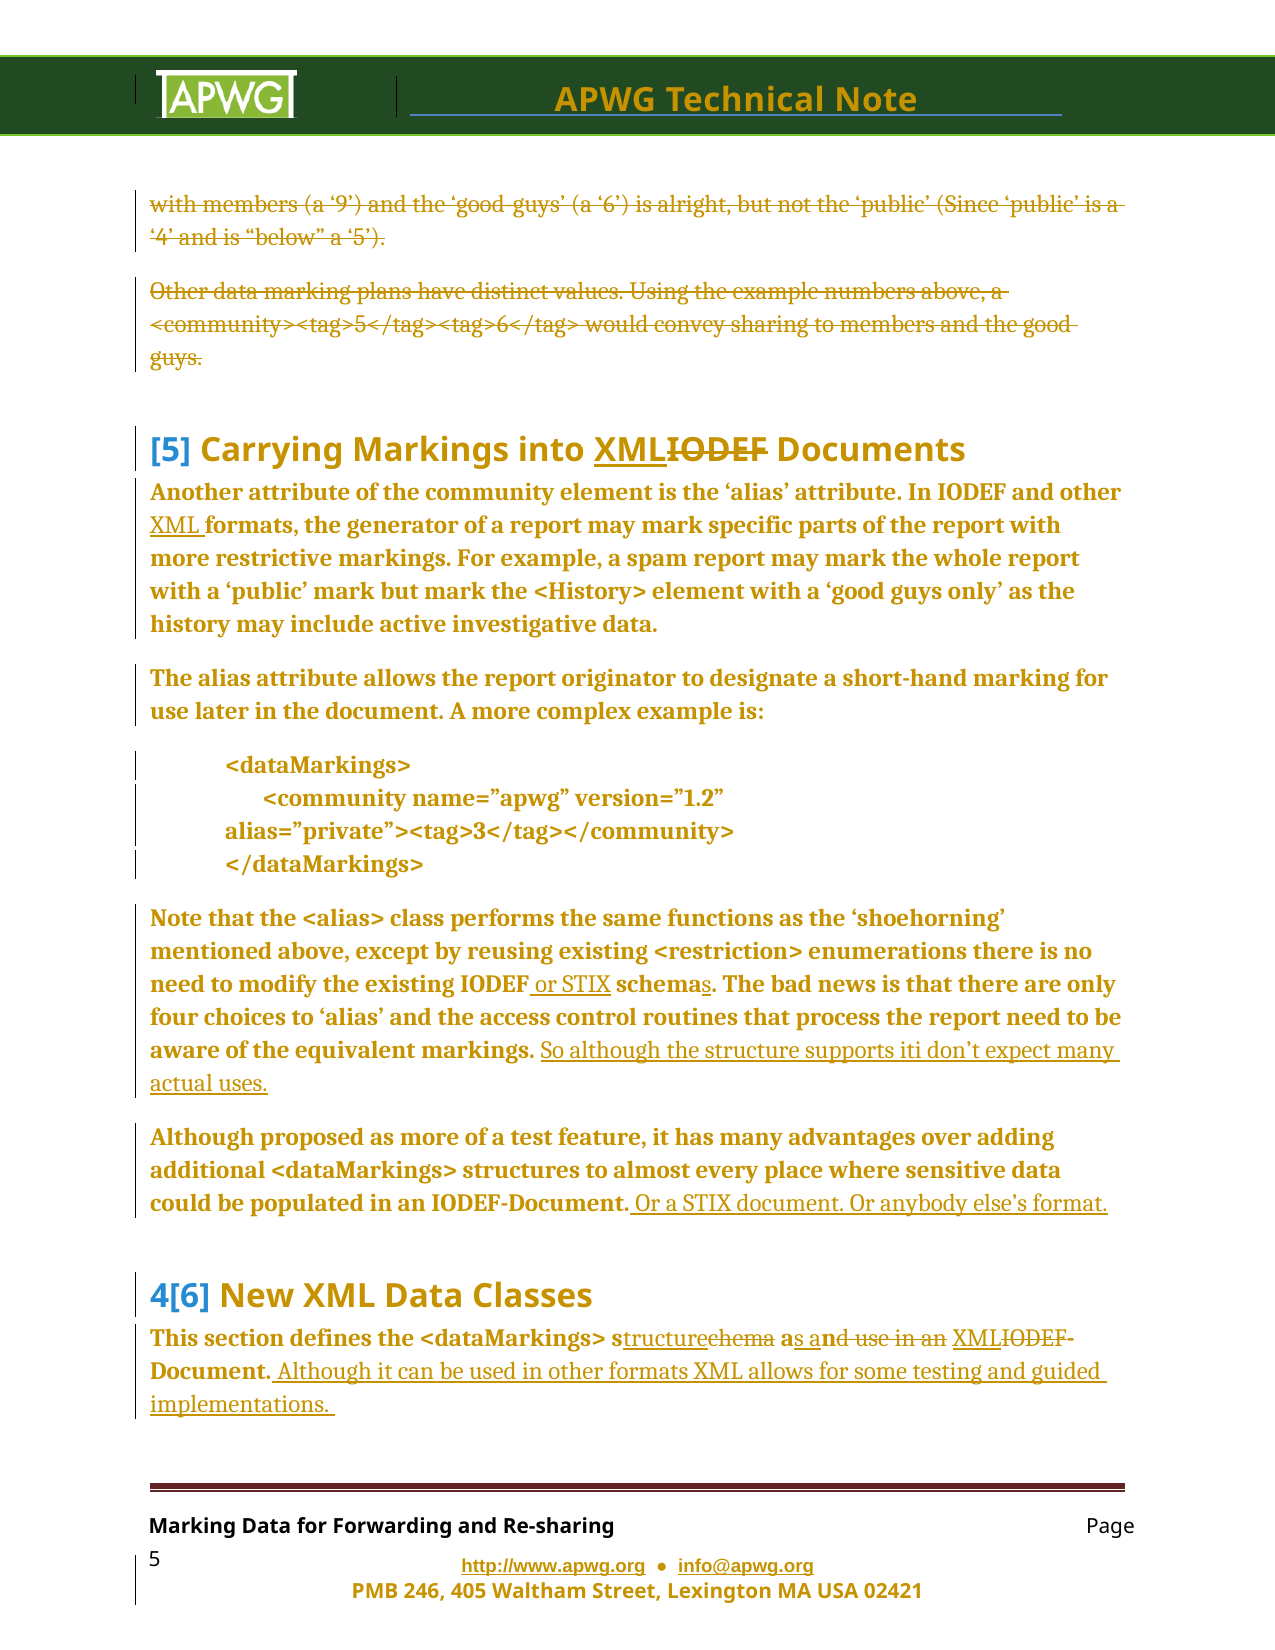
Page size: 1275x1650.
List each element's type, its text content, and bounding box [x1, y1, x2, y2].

text The alias attribute allows the report originator to designate a short-hand marking for use later in the document. A more complex example is: [150, 664, 1125, 726]
text Although proposed as more of a test feature, it has many advantages over adding additional <dataMarkings> structures to almost every place where sensitive data could be populated in an IODEF-Document. [150, 1123, 1125, 1218]
text Another attribute of the community element is the ‘alias’ attribute. In IODEF and other formats, the generator of a report may mark specific parts of the report with more restrictive markings. For example, a spam report may mark the whole report with a ‘public’ mark but mark the <History> element with a ‘good guys only’ as the history may include active investigative data. [150, 478, 1125, 639]
subtitle New XML Data Classes [150, 1272, 1125, 1317]
subtitle Carrying Markings into Documents [150, 426, 1125, 471]
list </dataMarkings> [225, 850, 1125, 879]
list <dataMarkings> [225, 751, 1125, 780]
text Note that the <alias> class performs the same functions as the ‘shoehorning’ mentioned above, except by reusing existing <restriction> enumerations there is no need to modify the existing IODEF schema. The bad news is that there are only four choices to ‘alias’ and the access control routines that process the report need to be aware of the equivalent markings. [150, 904, 1125, 1098]
text This section defines the <dataMarkings> s an -Document. [150, 1324, 1125, 1419]
list <community name=”apwg” version=”1.2” alias=”private”><tag>3</tag></community> [225, 784, 1125, 846]
